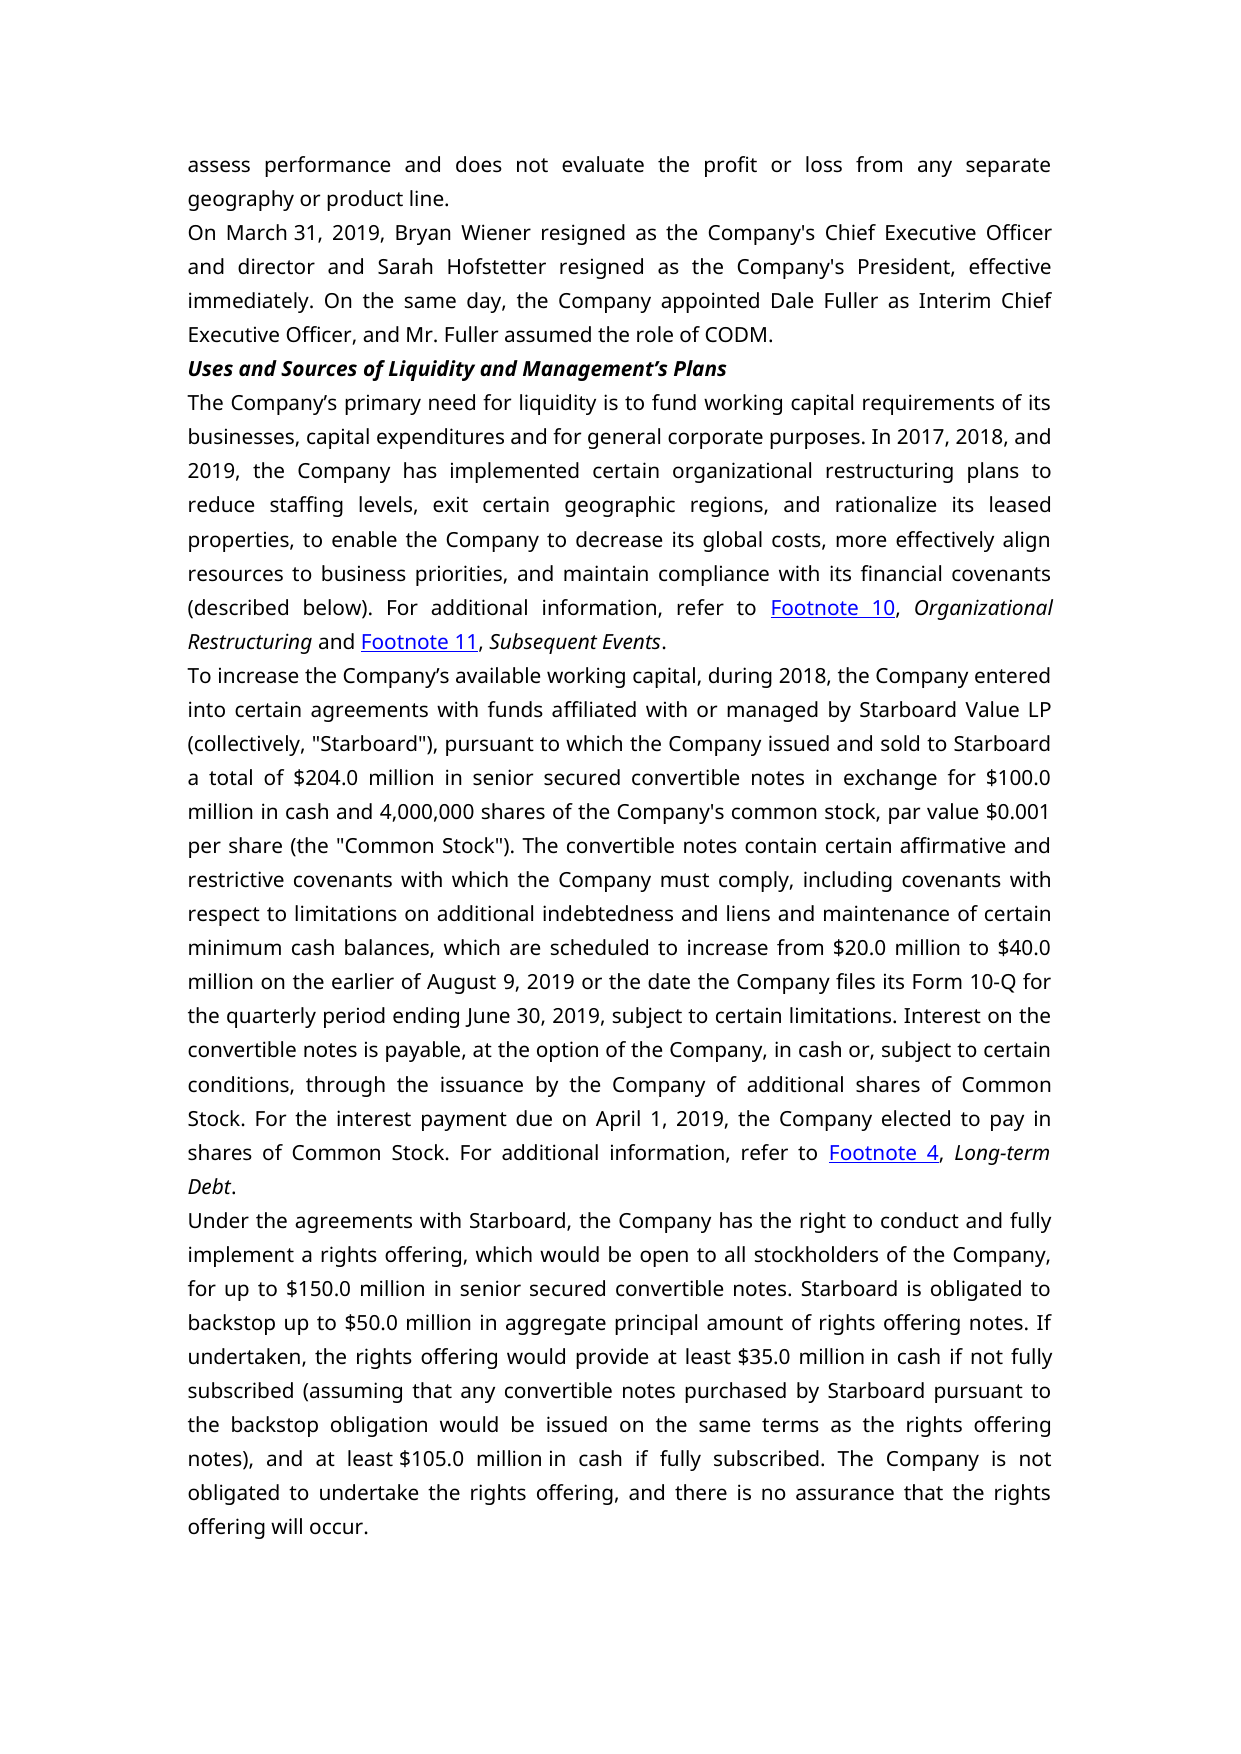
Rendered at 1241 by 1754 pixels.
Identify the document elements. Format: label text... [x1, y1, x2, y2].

text Uses and Sources of Liquidity and Management’s Plans [187, 354, 1053, 383]
text To increase the Company’s available working capital, during 2018, the Company entered into certain agreements with funds affiliated with or managed by Starboard Value LP (collectively, "Starboard"), pursuant to which the Company issued and sold to Starboard a total of $204.0 million in senior secured convertible notes in exchange for $100.0 million in cash and 4,000,000 shares of the Company's common stock, par value $0.001 per share (the "Common Stock"). The convertible notes contain certain affirmative and restrictive covenants with which the Company must comply, including covenants with respect to limitations on additional indebtedness and liens and maintenance of certain minimum cash balances, which are scheduled to increase from $20.0 million to $40.0 million on the earlier of August 9, 2019 or the date the Company files its Form 10-Q for the quarterly period ending June 30, 2019, subject to certain limitations. Interest on the convertible notes is payable, at the option of the Company, in cash or, subject to certain conditions, through the issuance by the Company of additional shares of Common Stock. For the interest payment due on April 1, 2019, the Company elected to pay in shares of Common Stock. For additional information, refer to Footnote 4, Long-term Debt. [187, 661, 1053, 1200]
text On March 31, 2019, Bryan Wiener resigned as the Company's Chief Executive Officer and director and Sarah Hofstetter resigned as the Company's President, effective immediately. On the same day, the Company appointed Dale Fuller as Interim Chief Executive Officer, and Mr. Fuller assumed the role of CODM. [187, 218, 1053, 349]
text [187, 150, 1053, 212]
text The Company’s primary need for liquidity is to fund working capital requirements of its businesses, capital expenditures and for general corporate purposes. In 2017, 2018, and 2019, the Company has implemented certain organizational restructuring plans to reduce staffing levels, exit certain geographic regions, and rationalize its leased properties, to enable the Company to decrease its global costs, more effectively align resources to business priorities, and maintain compliance with its financial covenants (described below). For additional information, refer to Footnote 10, Organizational Restructuring and Footnote 11, Subsequent Events. [187, 388, 1053, 655]
text Under the agreements with Starboard, the Company has the right to conduct and fully implement a rights offering, which would be open to all stockholders of the Company, for up to $150.0 million in senior secured convertible notes. Starboard is obligated to backstop up to $50.0 million in aggregate principal amount of rights offering notes. If undertaken, the rights offering would provide at least $35.0 million in cash if not fully subscribed (assuming that any convertible notes purchased by Starboard pursuant to the backstop obligation would be issued on the same terms as the rights offering notes), and at least $105.0 million in cash if fully subscribed. The Company is not obligated to undertake the rights offering, and there is no assurance that the rights offering will occur. [187, 1206, 1053, 1541]
